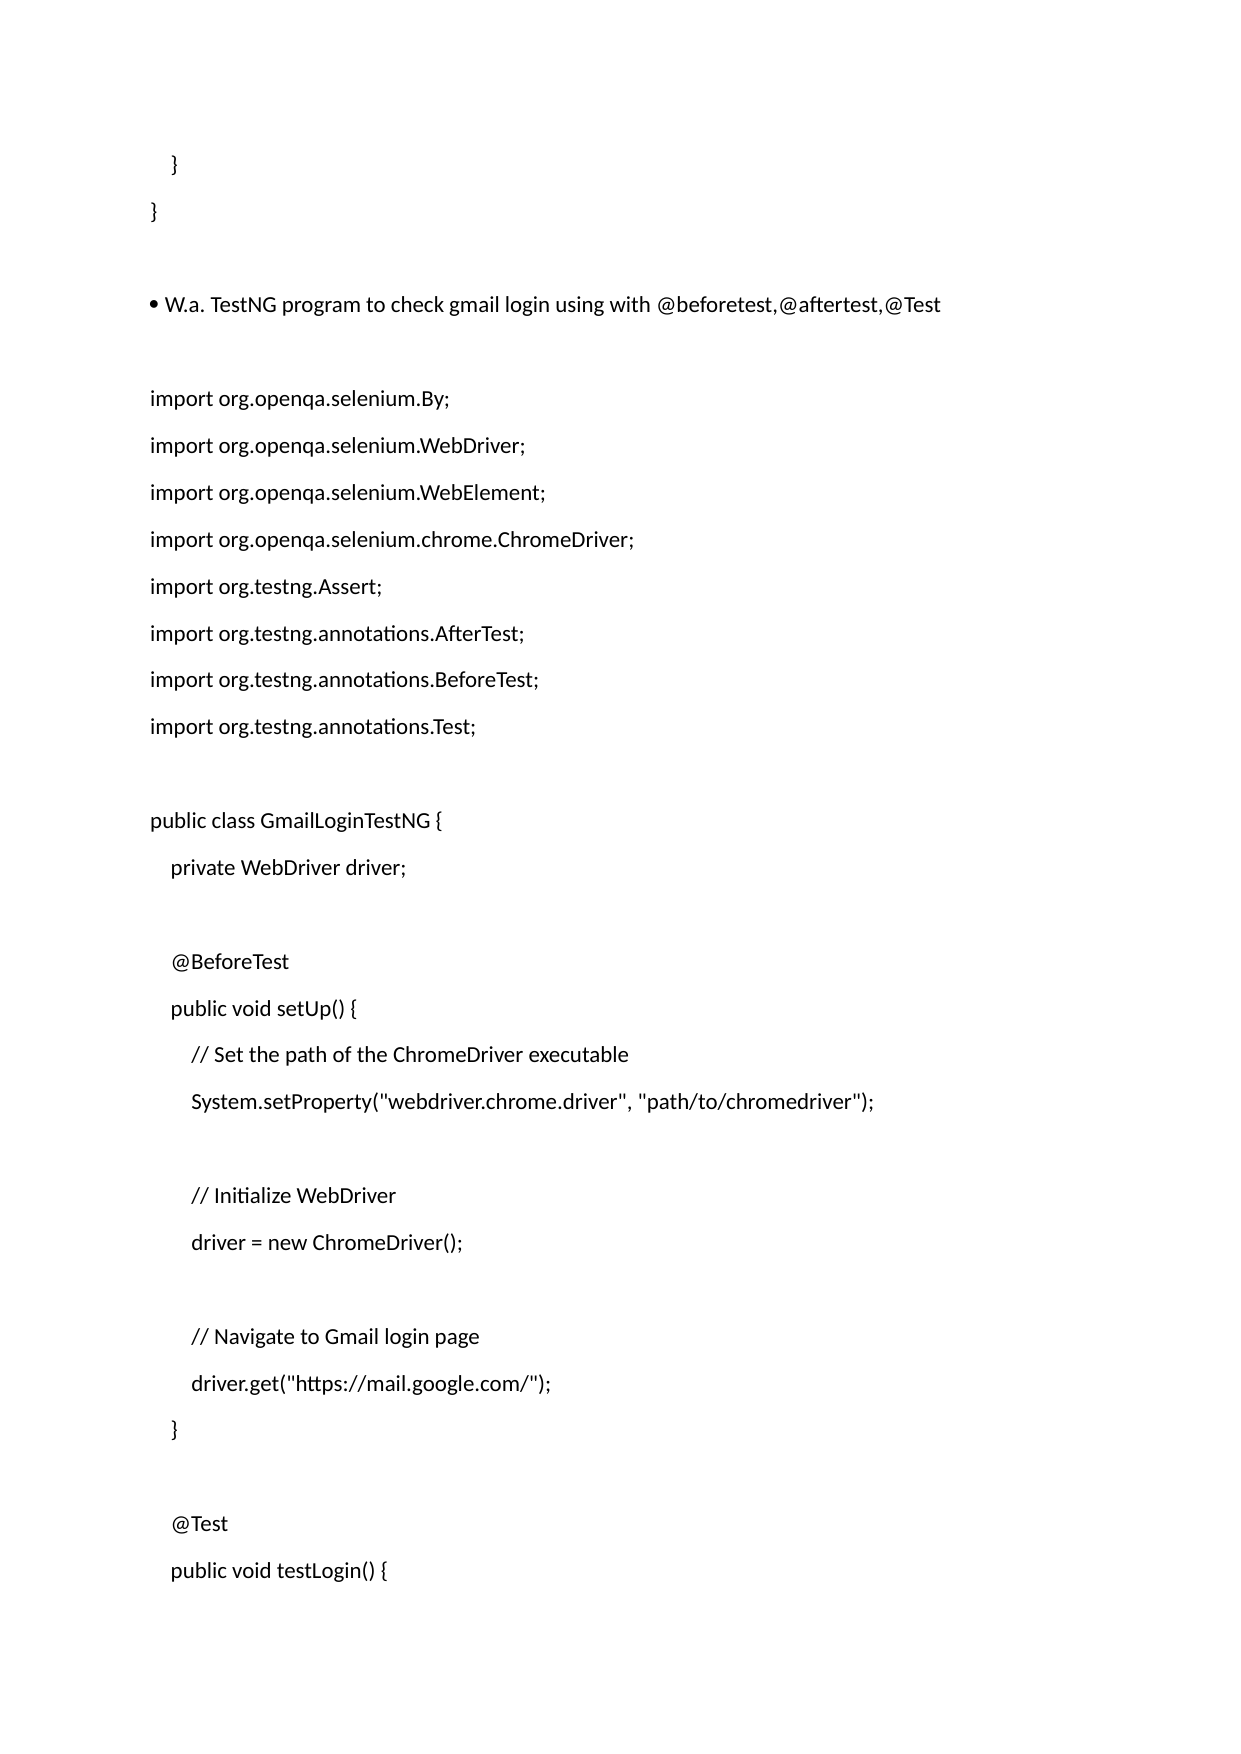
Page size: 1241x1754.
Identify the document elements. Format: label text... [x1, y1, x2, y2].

text import org.openqa.selenium.chrome.ChromeDriver; [150, 525, 1090, 553]
text public void setUp() { [150, 994, 1090, 1022]
text public class GmailLoginTestNG { [150, 806, 1090, 834]
text import org.testng.Assert; [150, 572, 1090, 600]
text import org.openqa.selenium.By; [150, 384, 1090, 412]
text import org.testng.annotations.AfterTest; [150, 619, 1090, 647]
text @BeforeTest [150, 947, 1090, 975]
text // Navigate to Gmail login page [150, 1322, 1090, 1350]
text private WebDriver driver; [150, 853, 1090, 881]
text driver = new ChromeDriver(); [150, 1228, 1090, 1256]
text public void testLogin() { [150, 1556, 1090, 1584]
text import org.openqa.selenium.WebDriver; [150, 431, 1090, 459]
text // Initialize WebDriver [150, 1181, 1090, 1209]
text } [150, 1416, 1090, 1444]
text System.setProperty("webdriver.chrome.driver", "path/to/chromedriver"); [150, 1087, 1090, 1116]
text // Set the path of the ChromeDriver executable [150, 1041, 1090, 1069]
text @Test [150, 1509, 1090, 1537]
text } [150, 197, 1090, 225]
text W.a. TestNG program to check gmail login using with @beforetest,@aftertest,@Test [150, 291, 1090, 319]
text } [150, 150, 1090, 178]
text import org.testng.annotations.Test; [150, 712, 1090, 741]
text import org.openqa.selenium.WebElement; [150, 478, 1090, 506]
text driver.get("https://mail.google.com/"); [150, 1369, 1090, 1397]
text import org.testng.annotations.BeforeTest; [150, 666, 1090, 694]
